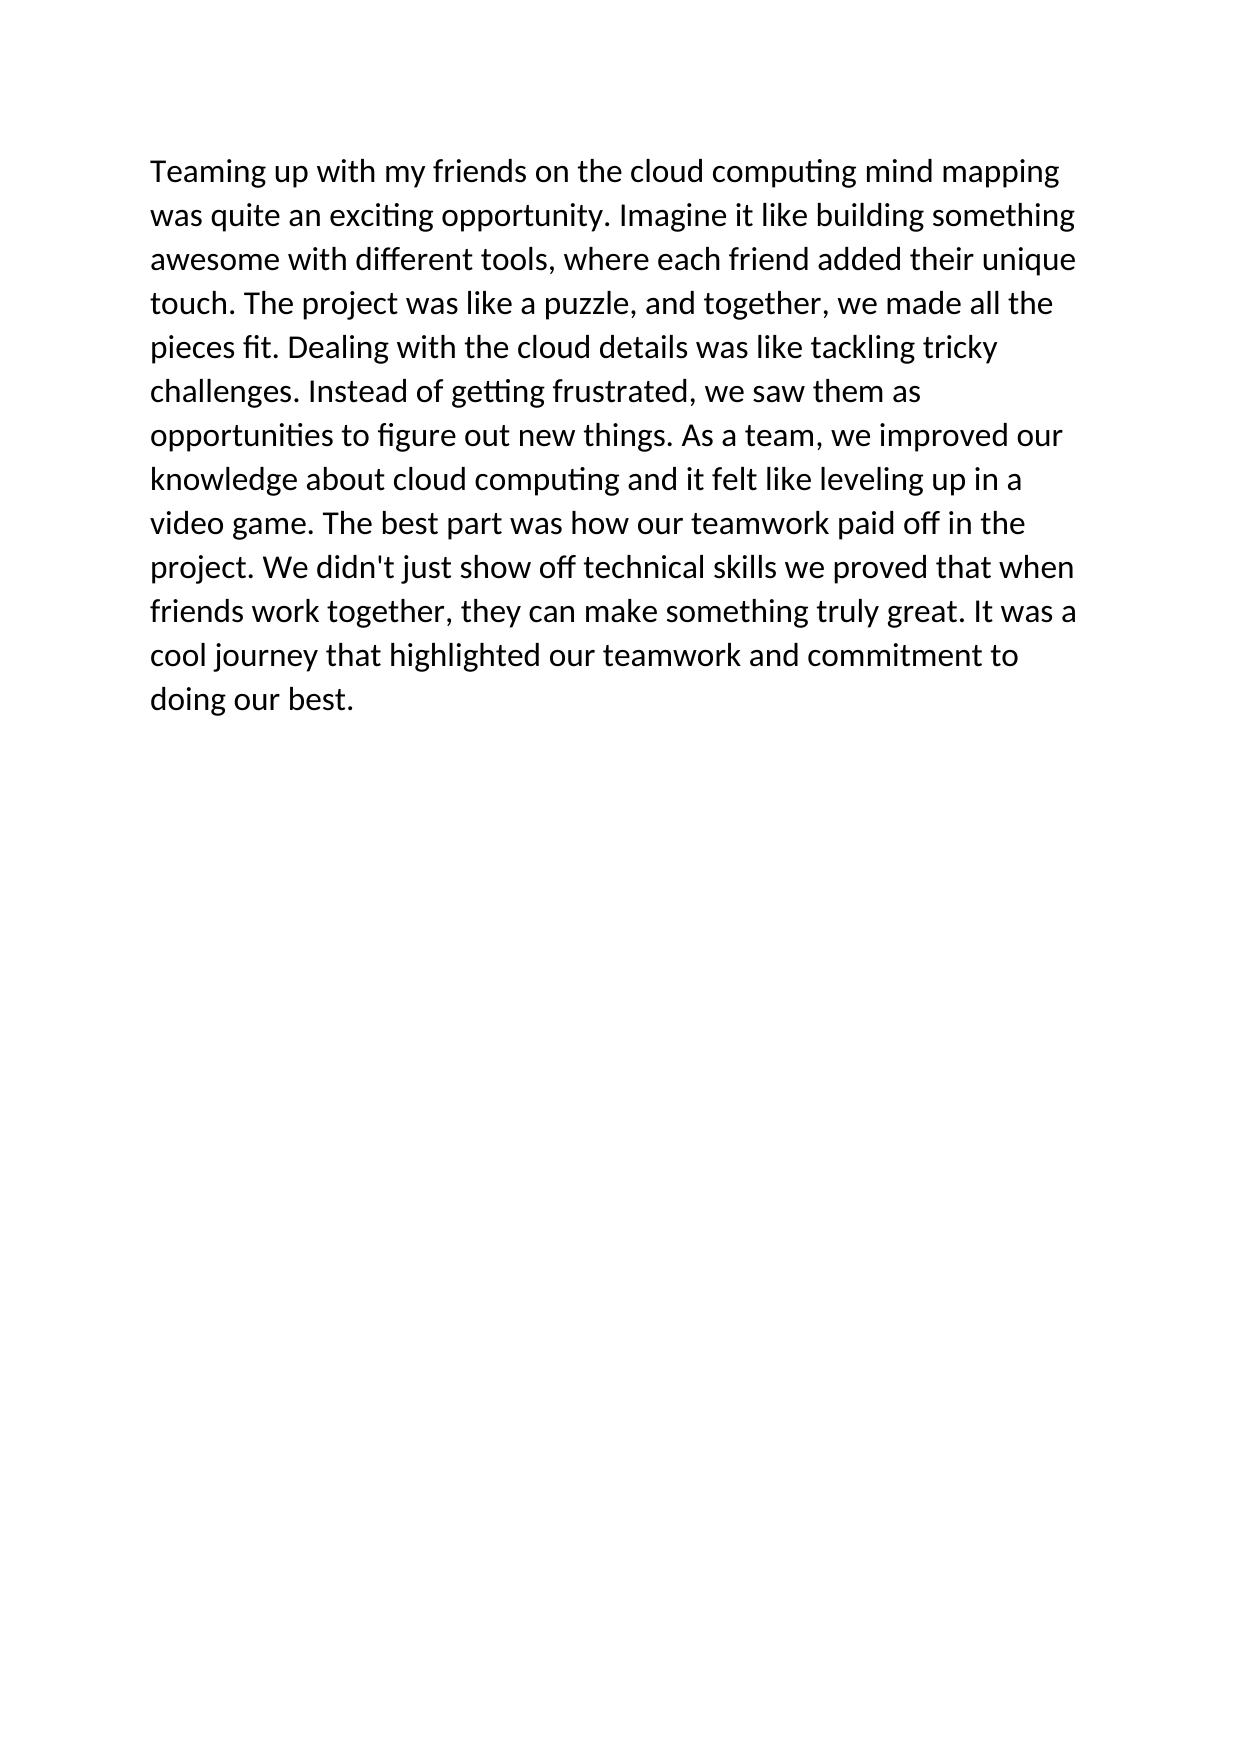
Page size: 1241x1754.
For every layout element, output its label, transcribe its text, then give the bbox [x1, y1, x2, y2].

text Teaming up with my friends on the cloud computing mind mapping was quite an exciting opportunity. Imagine it like building something awesome with different tools, where each friend added their unique touch. The project was like a puzzle, and together, we made all the pieces fit. Dealing with the cloud details was like tackling tricky challenges. Instead of getting frustrated, we saw them as opportunities to figure out new things. As a team, we improved our knowledge about cloud computing and it felt like leveling up in a video game. The best part was how our teamwork paid off in the project. We didn't just show off technical skills we proved that when friends work together, they can make something truly great. It was a cool journey that highlighted our teamwork and commitment to doing our best. [150, 150, 1090, 718]
